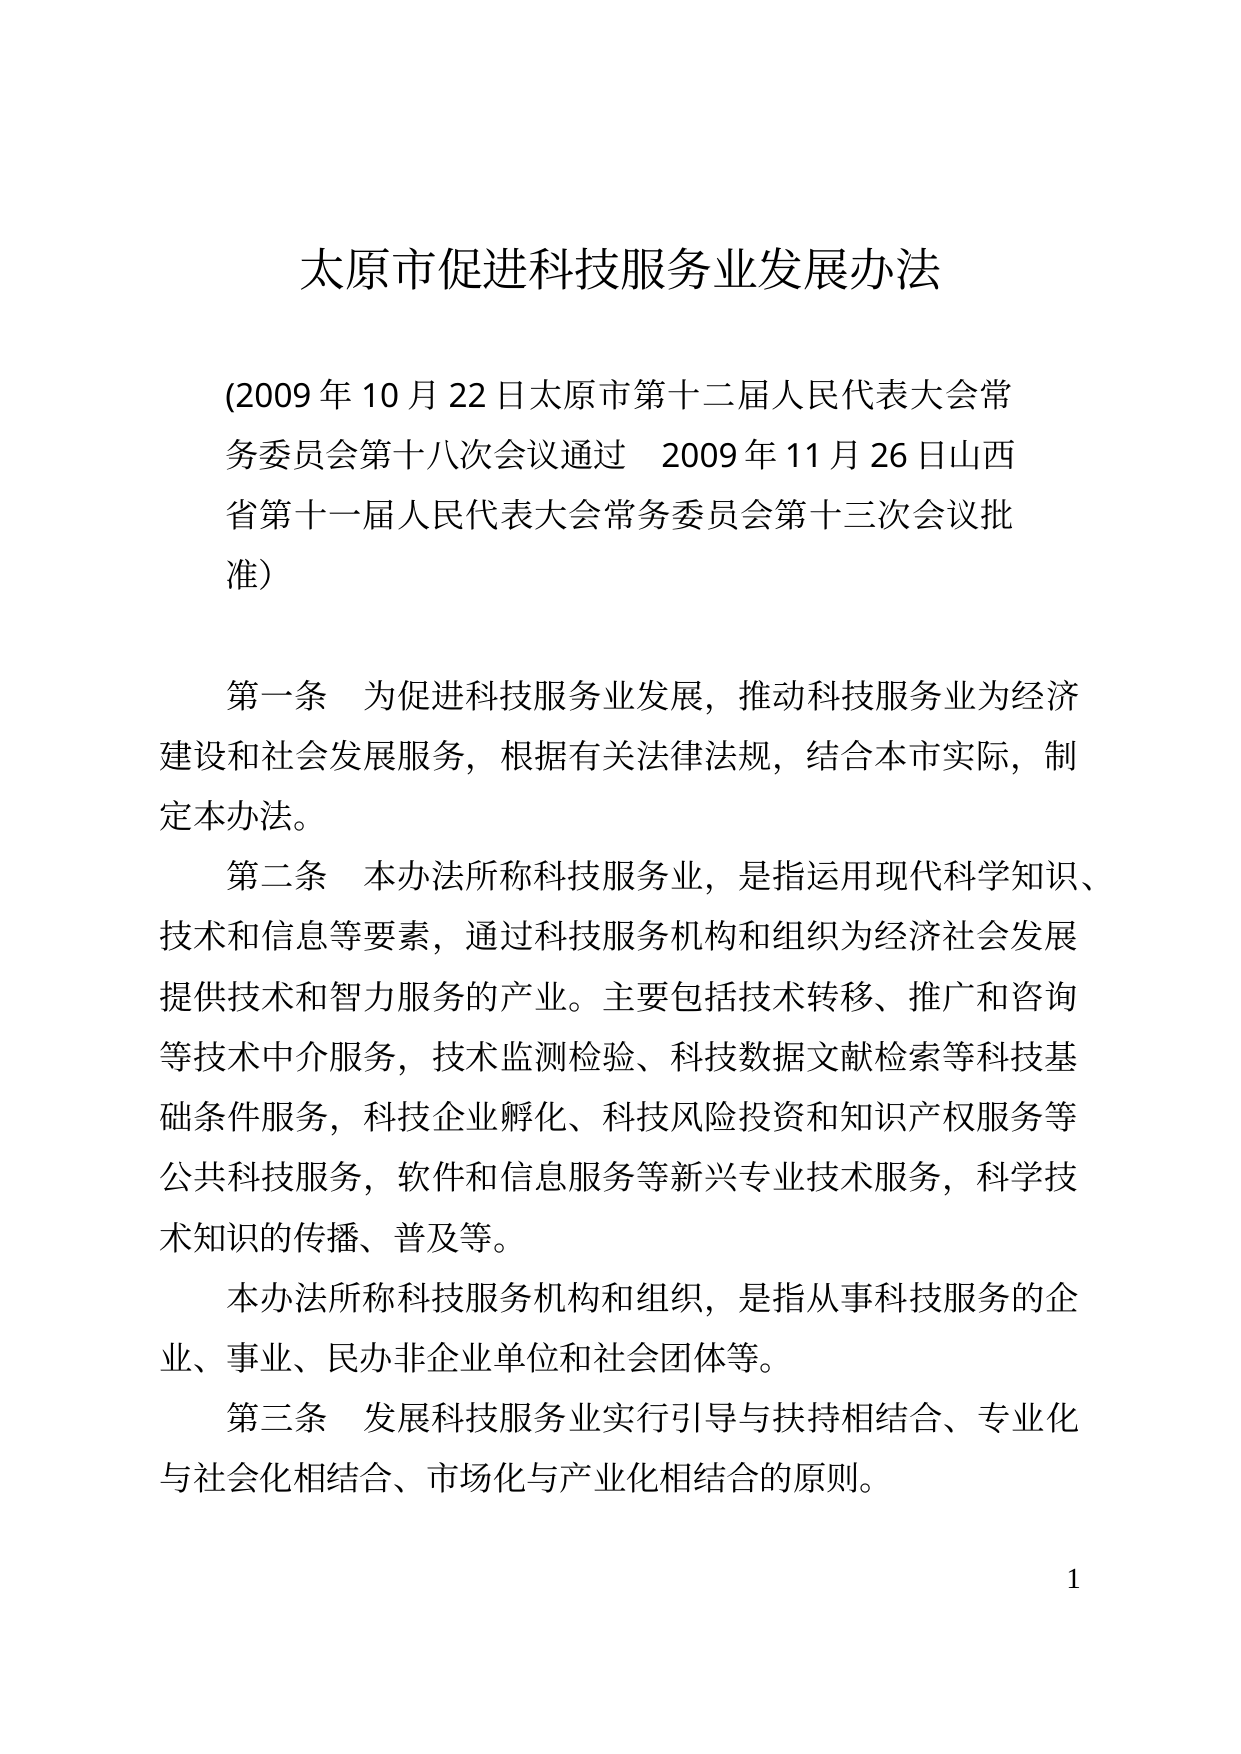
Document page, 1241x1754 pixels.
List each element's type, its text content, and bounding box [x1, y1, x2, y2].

text 太原市促进科技服务业发展办法 [159, 238, 1081, 299]
text 第一条 为促进科技服务业发展，推动科技服务业为经济建设和社会发展服务，根据有关法律法规，结合本市实际，制定本办法。 [159, 660, 1081, 841]
text 本办法所称科技服务机构和组织，是指从事科技服务的企业、事业、民办非企业单位和社会团体等。 [159, 1262, 1081, 1382]
text 第二条 本办法所称科技服务业，是指运用现代科学知识、技术和信息等要素，通过科技服务机构和组织为经济社会发展提供技术和智力服务的产业。主要包括技术转移、推广和咨询等技术中介服务，技术监测检验、科技数据文献检索等科技基础条件服务，科技企业孵化、科技风险投资和知识产权服务等公共科技服务，软件和信息服务等新兴专业技术服务，科学技术知识的传播、普及等。 [159, 841, 1081, 1262]
text 第三条 发展科技服务业实行引导与扶持相结合、专业化与社会化相结合、市场化与产业化相结合的原则。 [159, 1382, 1081, 1503]
text (2009年10月22日太原市第十二届人民代表大会常务委员会第十八次会议通过 2009年11月26日山西省第十一届人民代表大会常务委员会第十三次会议批准） [225, 359, 1015, 600]
